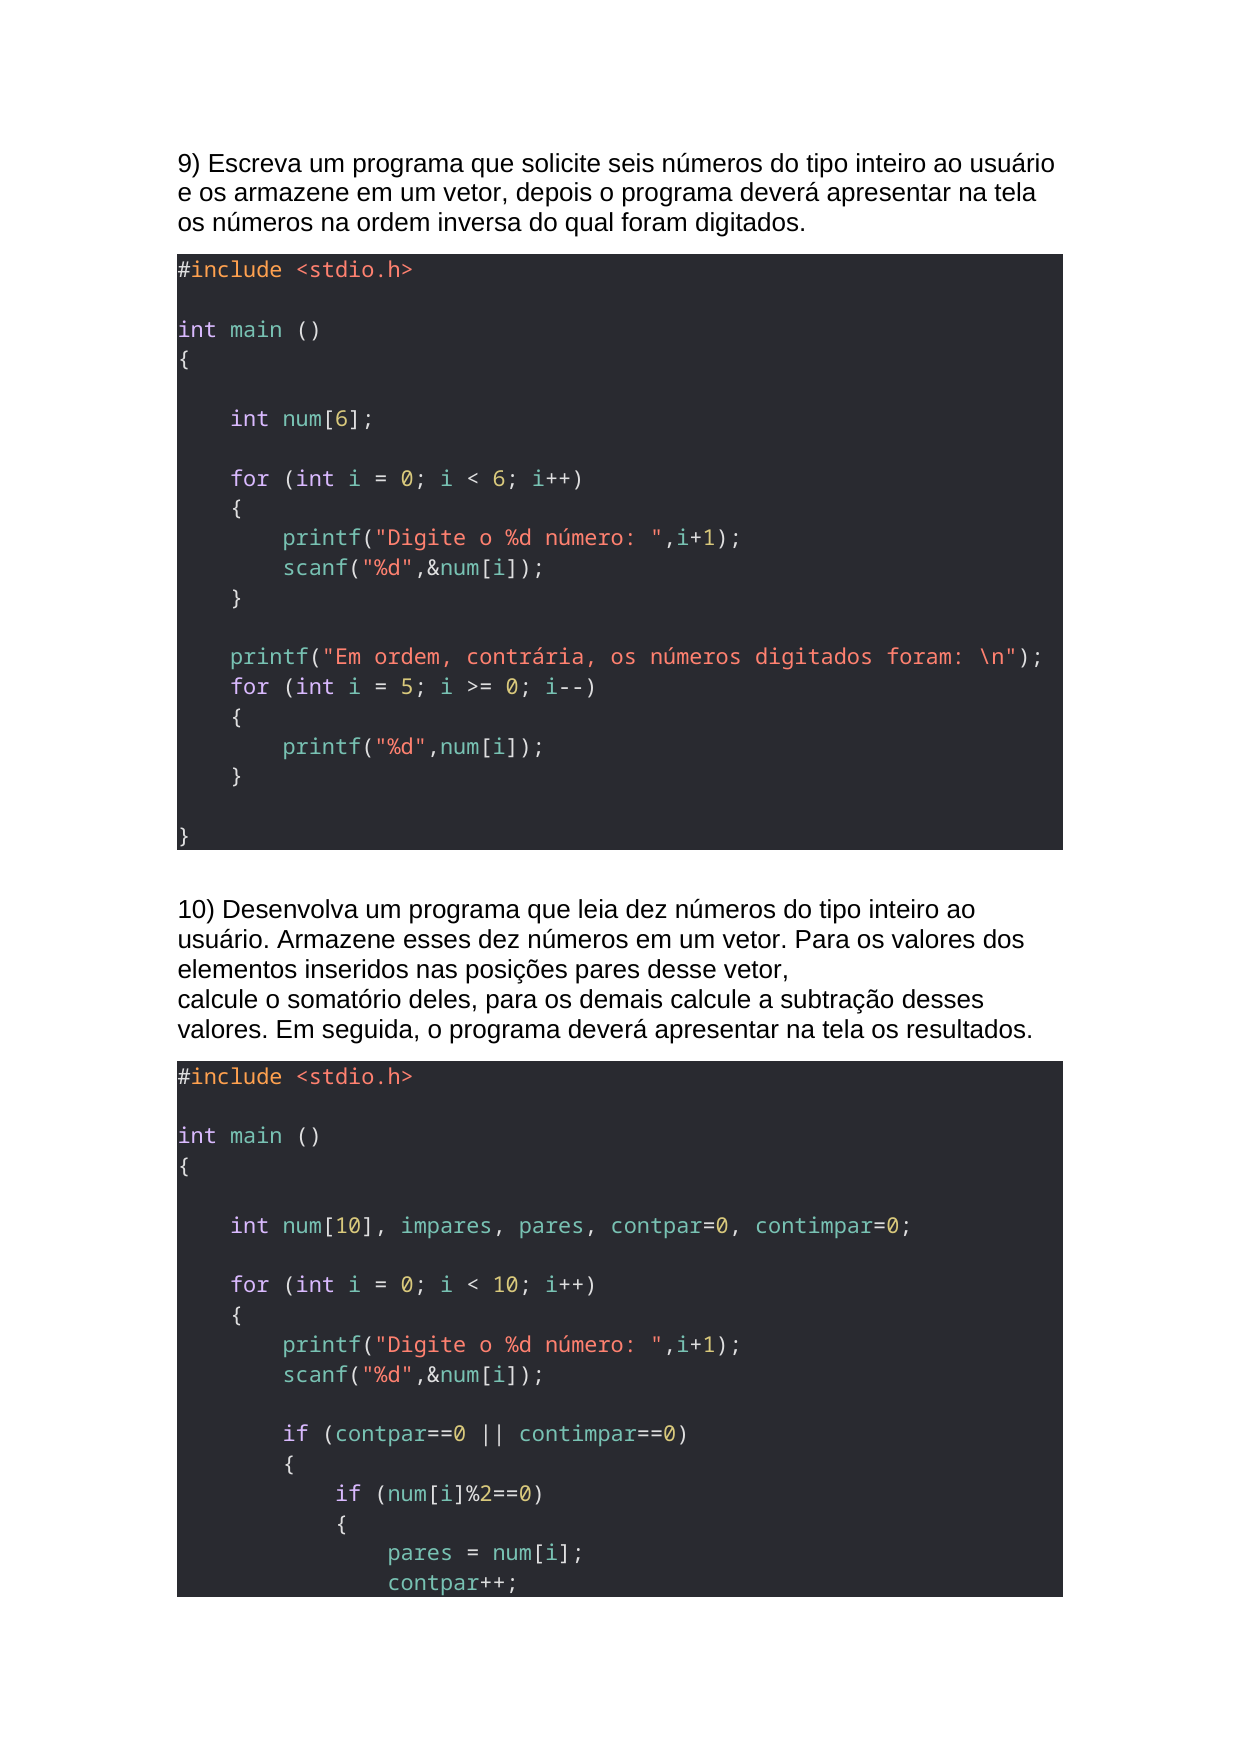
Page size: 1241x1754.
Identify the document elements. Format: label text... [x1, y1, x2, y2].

text for (int i = 5; i >= 0; i--) [177, 671, 1063, 701]
text if (contpar==0 || contimpar==0) [177, 1418, 1063, 1448]
text scanf("%d",&num[i]); [177, 552, 1063, 582]
text int main () [177, 313, 1063, 343]
text pares = num[i]; [177, 1537, 1063, 1567]
text { [177, 701, 1063, 731]
text printf("%d",num[i]); [177, 731, 1063, 760]
text printf("Digite o %d número: ",i+1); [177, 1329, 1063, 1358]
text 9) Escreva um programa que solicite seis números do tipo inteiro ao usuário e os armazene em um vetor, depois o programa deverá apresentar na tela os números na ordem inversa do qual foram digitados. [177, 148, 1063, 237]
text int num[10], impares, pares, contpar=0, contimpar=0; [177, 1209, 1063, 1239]
text } [177, 760, 1063, 790]
text int num[6]; [177, 403, 1063, 433]
text { [177, 1507, 1063, 1537]
text printf("Em ordem, contrária, os números digitados foram: \n"); [177, 641, 1063, 671]
text 10) Desenvolva um programa que leia dez números do tipo inteiro ao usuário. Armazene esses dez números em um vetor. Para os valores dos elementos inseridos nas posições pares desse vetor, calcule o somatório deles, para os demais calcule a subtração desses valores. Em seguida, o programa deverá apresentar na tela os resultados. [177, 894, 1063, 1044]
text { [177, 1150, 1063, 1180]
text #include <stdio.h> [177, 1061, 1063, 1090]
text for (int i = 0; i < 10; i++) [177, 1269, 1063, 1299]
text if (num[i]%2==0) [177, 1478, 1063, 1507]
text { [177, 1448, 1063, 1478]
text } [177, 582, 1063, 611]
text int main () [177, 1120, 1063, 1150]
text contpar++; [177, 1567, 1063, 1597]
text printf("Digite o %d número: ",i+1); [177, 522, 1063, 552]
text { [177, 343, 1063, 373]
text { [177, 492, 1063, 522]
text #include <stdio.h> [177, 254, 1063, 284]
text { [177, 1299, 1063, 1329]
text scanf("%d",&num[i]); [177, 1358, 1063, 1388]
text } [177, 820, 1063, 850]
text for (int i = 0; i < 6; i++) [177, 462, 1063, 492]
